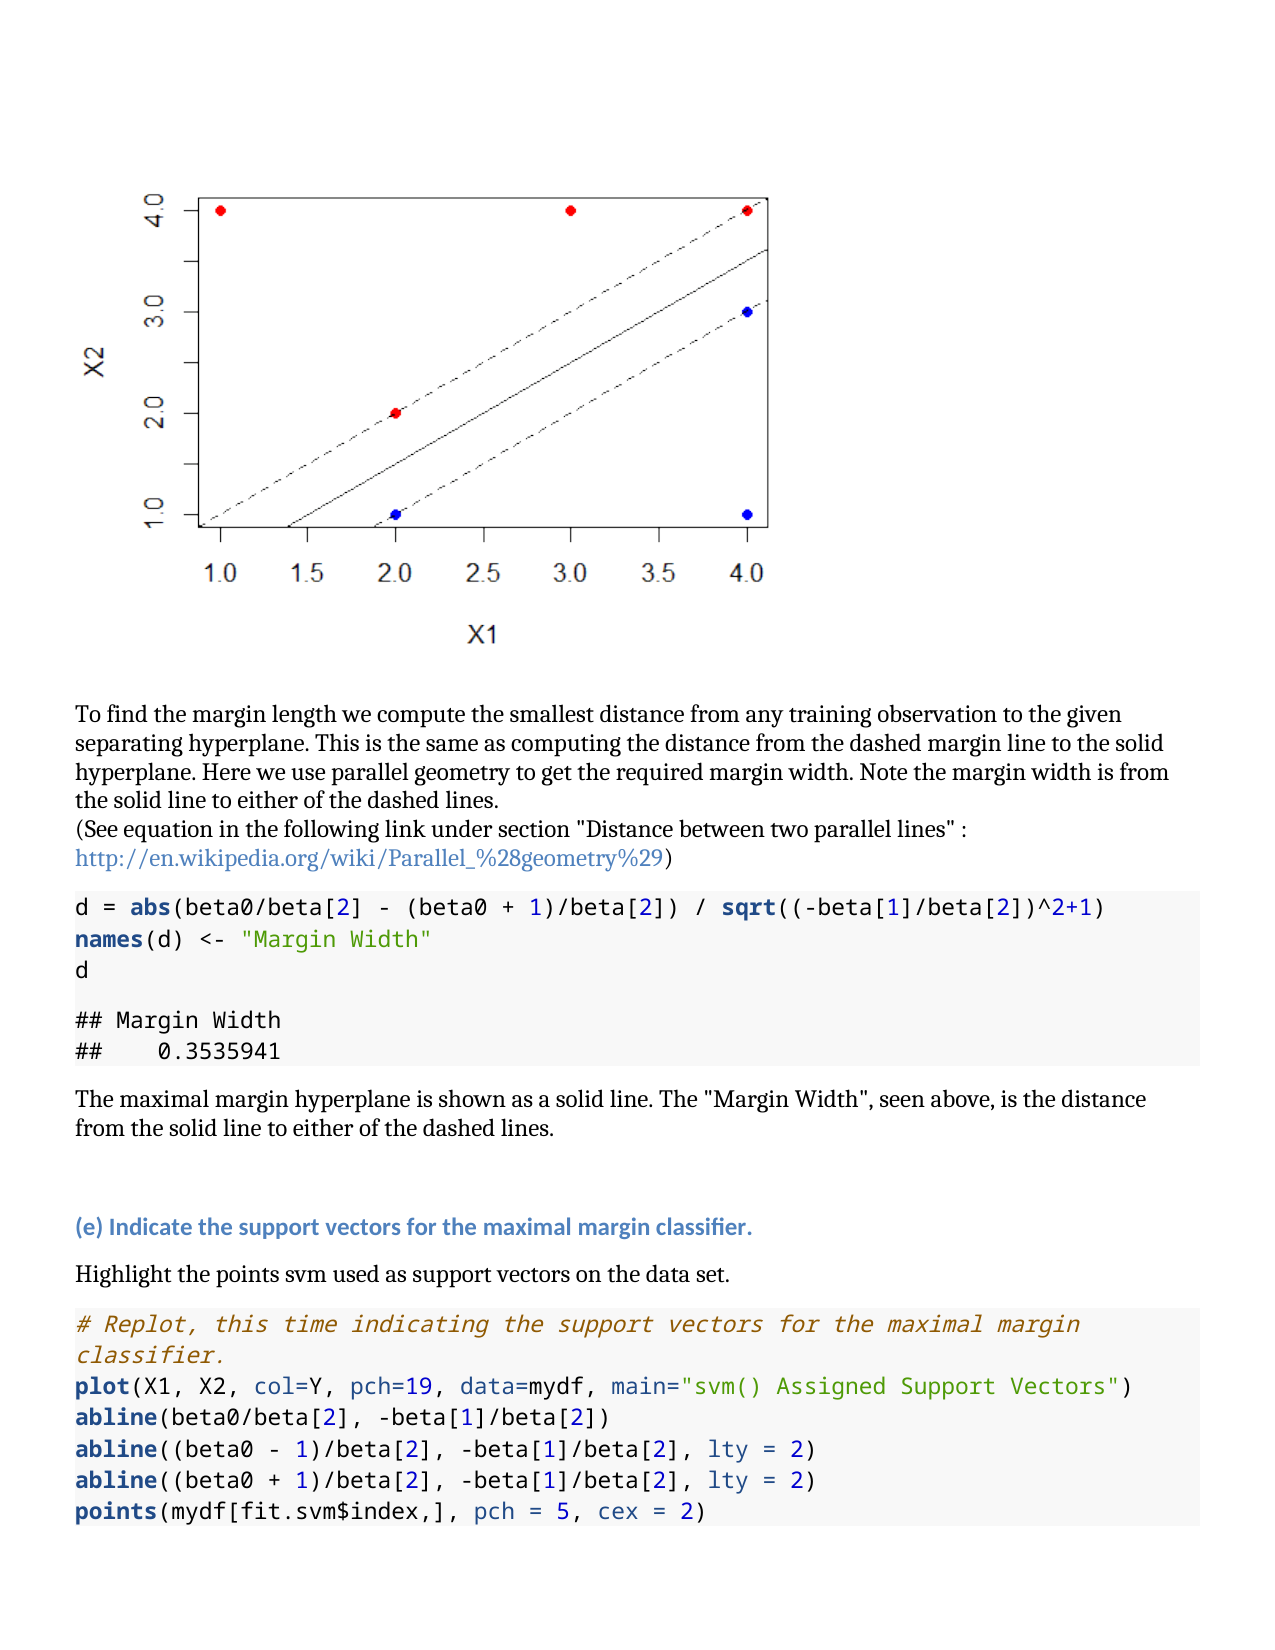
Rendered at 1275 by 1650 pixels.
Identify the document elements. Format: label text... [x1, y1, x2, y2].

text Highlight the points svm used as support vectors on the data set. [75, 1260, 1200, 1289]
text # Replot, this time indicating the support vectors for the maximal margin classifier. plot(X1, X2, col=Y, pch=19, data=mydf, main="svm() Assigned Support Vectors") abline(beta0/beta[2], -beta[1]/beta[2]) abline((beta0 - 1)/beta[2], -beta[1]/beta[2], lty = 2) abline((beta0 + 1)/beta[2], -beta[1]/beta[2], lty = 2) points(mydf[fit.svm$index,], pch = 5, cex = 2) [226, 1308, 1200, 1526]
text To find the margin length we compute the smallest distance from any training observation to the given separating hyperplane. This is the same as computing the distance from the dashed margin line to the solid hyperplane. Here we use parallel geometry to get the required margin width. Note the margin width is from the solid line to either of the dashed lines. (See equation in the following link under section "Distance between two parallel lines" : http://en.wikipedia.org/wiki/Parallel_%28geometry%29) [75, 700, 1200, 872]
picture [75, 75, 832, 682]
text d = abs(beta0/beta[2] - (beta0 + 1)/beta[2]) / sqrt((-beta[1]/beta[2])^2+1) names(d) <- "Margin Width" d [75, 891, 1200, 985]
text The maximal margin hyperplane is shown as a solid line. The "Margin Width", seen above, is the distance from the solid line to either of the dashed lines. [75, 1085, 1200, 1142]
subtitle (e) Indicate the support vectors for the maximal margin classifier. [75, 1211, 1200, 1241]
text ## Margin Width ## 0.3535941 [75, 1004, 1200, 1066]
